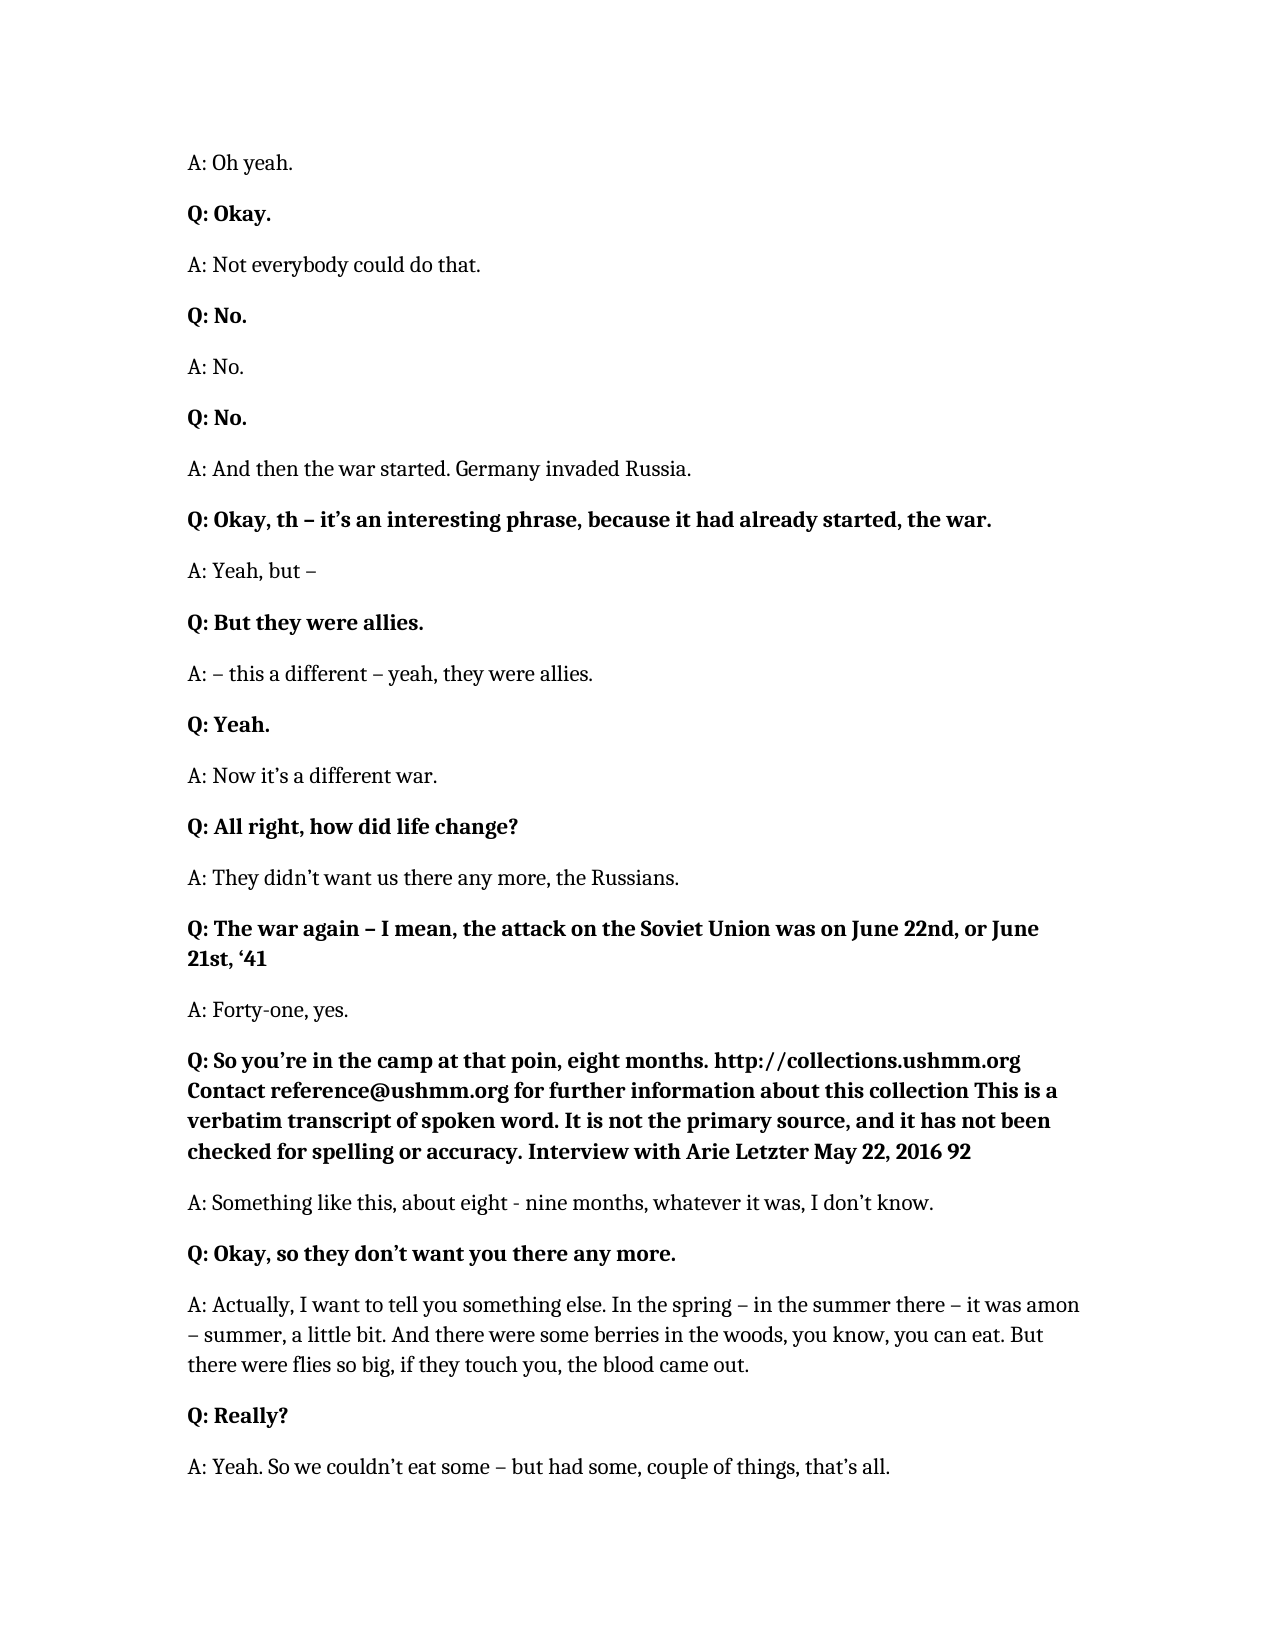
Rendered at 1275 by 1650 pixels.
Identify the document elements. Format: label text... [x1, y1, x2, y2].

text Q: Yeah. [187, 711, 1087, 738]
text A: And then the war started. Germany invaded Russia. [187, 456, 1087, 483]
text A: Now it’s a different war. [187, 762, 1087, 789]
text Q: So you’re in the camp at that poin, eight months. http://collections.ushmm.org Contact reference@ushmm.org for further information about this collection This is a verbatim transcript of spoken word. It is not the primary source, and it has not been checked for spelling or accuracy. Interview with Arie Letzter May 22, 2016 92 [187, 1048, 1087, 1165]
text Q: Okay, th – it’s an interesting phrase, because it had already started, the war. [187, 507, 1087, 534]
text A: Something like this, about eight - nine months, whatever it was, I don’t know. [187, 1189, 1087, 1216]
text A: They didn’t want us there any more, the Russians. [187, 864, 1087, 891]
text Q: No. [187, 405, 1087, 432]
text Q: But they were allies. [187, 609, 1087, 636]
text A: Oh yeah. [187, 150, 1087, 176]
text Q: The war again – I mean, the attack on the Soviet Union was on June 22nd, or June 21st, ‘41 [187, 916, 1087, 972]
text Q: All right, how did life change? [187, 813, 1087, 840]
text A: Not everybody could do that. [187, 252, 1087, 278]
text A: Yeah. So we couldn’t eat some – but had some, couple of things, that’s all. [187, 1454, 1087, 1481]
text A: Yeah, but – [187, 558, 1087, 585]
text A: – this a different – yeah, they were allies. [187, 660, 1087, 687]
text Q: Okay. [187, 201, 1087, 227]
text A: Actually, I want to tell you something else. In the spring – in the summer there – it was amon – summer, a little bit. And there were some berries in the woods, you know, you can eat. But there were flies so big, if they touch you, the blood came out. [187, 1292, 1087, 1378]
text Q: Really? [187, 1403, 1087, 1429]
text Q: No. [187, 303, 1087, 329]
text A: Forty-one, yes. [187, 997, 1087, 1023]
text A: No. [187, 354, 1087, 381]
text Q: Okay, so they don’t want you there any more. [187, 1241, 1087, 1267]
